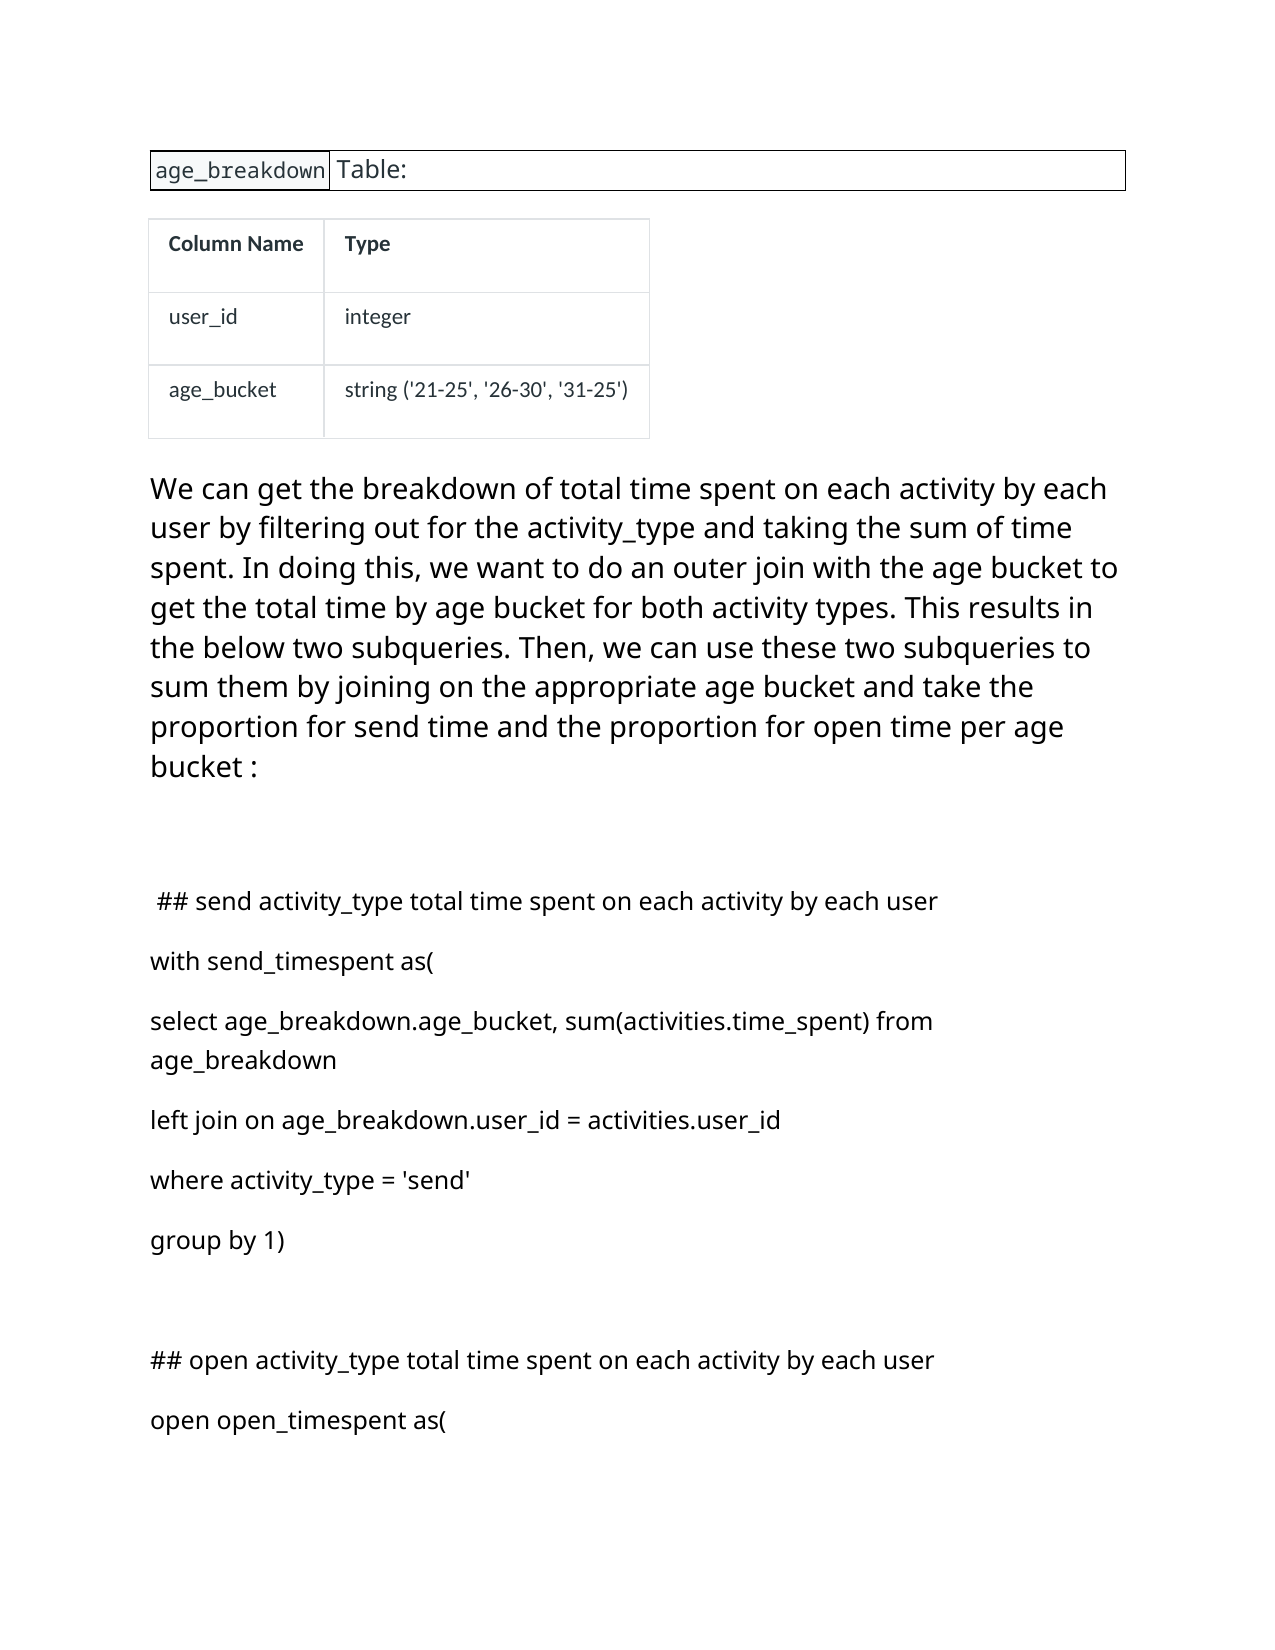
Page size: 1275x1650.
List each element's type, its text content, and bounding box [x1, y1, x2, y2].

table_header Type [325, 220, 649, 291]
text select age_breakdown.age_bucket, sum(activities.time_spent) from age_breakdown [150, 1003, 1125, 1076]
table_cell integer [325, 293, 649, 364]
table_cell age_bucket [149, 366, 323, 437]
text where activity_type = 'send' [150, 1162, 1125, 1196]
text open open_timespent as( [150, 1402, 1125, 1436]
text left join on age_breakdown.user_id = activities.user_id [150, 1102, 1125, 1136]
text We can get the breakdown of total time spent on each activity by each user by filtering out for the activity_type and taking the sum of time spent. In doing this, we want to do an outer join with the age bucket to get the total time by age bucket for both activity types. This results in the below two subqueries. Then, we can use these two subqueries to sum them by joining on the appropriate age bucket and take the proportion for send time and the proportion for open time per age bucket : [150, 468, 1125, 786]
table_header Column Name [149, 220, 323, 291]
text ## send activity_type total time spent on each activity by each user [150, 883, 1125, 917]
table_cell user_id [149, 293, 323, 364]
text group by 1) [150, 1222, 1125, 1256]
table_cell string ('21-25', '26-30', '31-25') [325, 366, 649, 437]
subtitle age_breakdown Table: [330, 151, 1125, 190]
text ## open activity_type total time spent on each activity by each user [150, 1342, 1125, 1376]
text with send_timespent as( [150, 943, 1125, 977]
